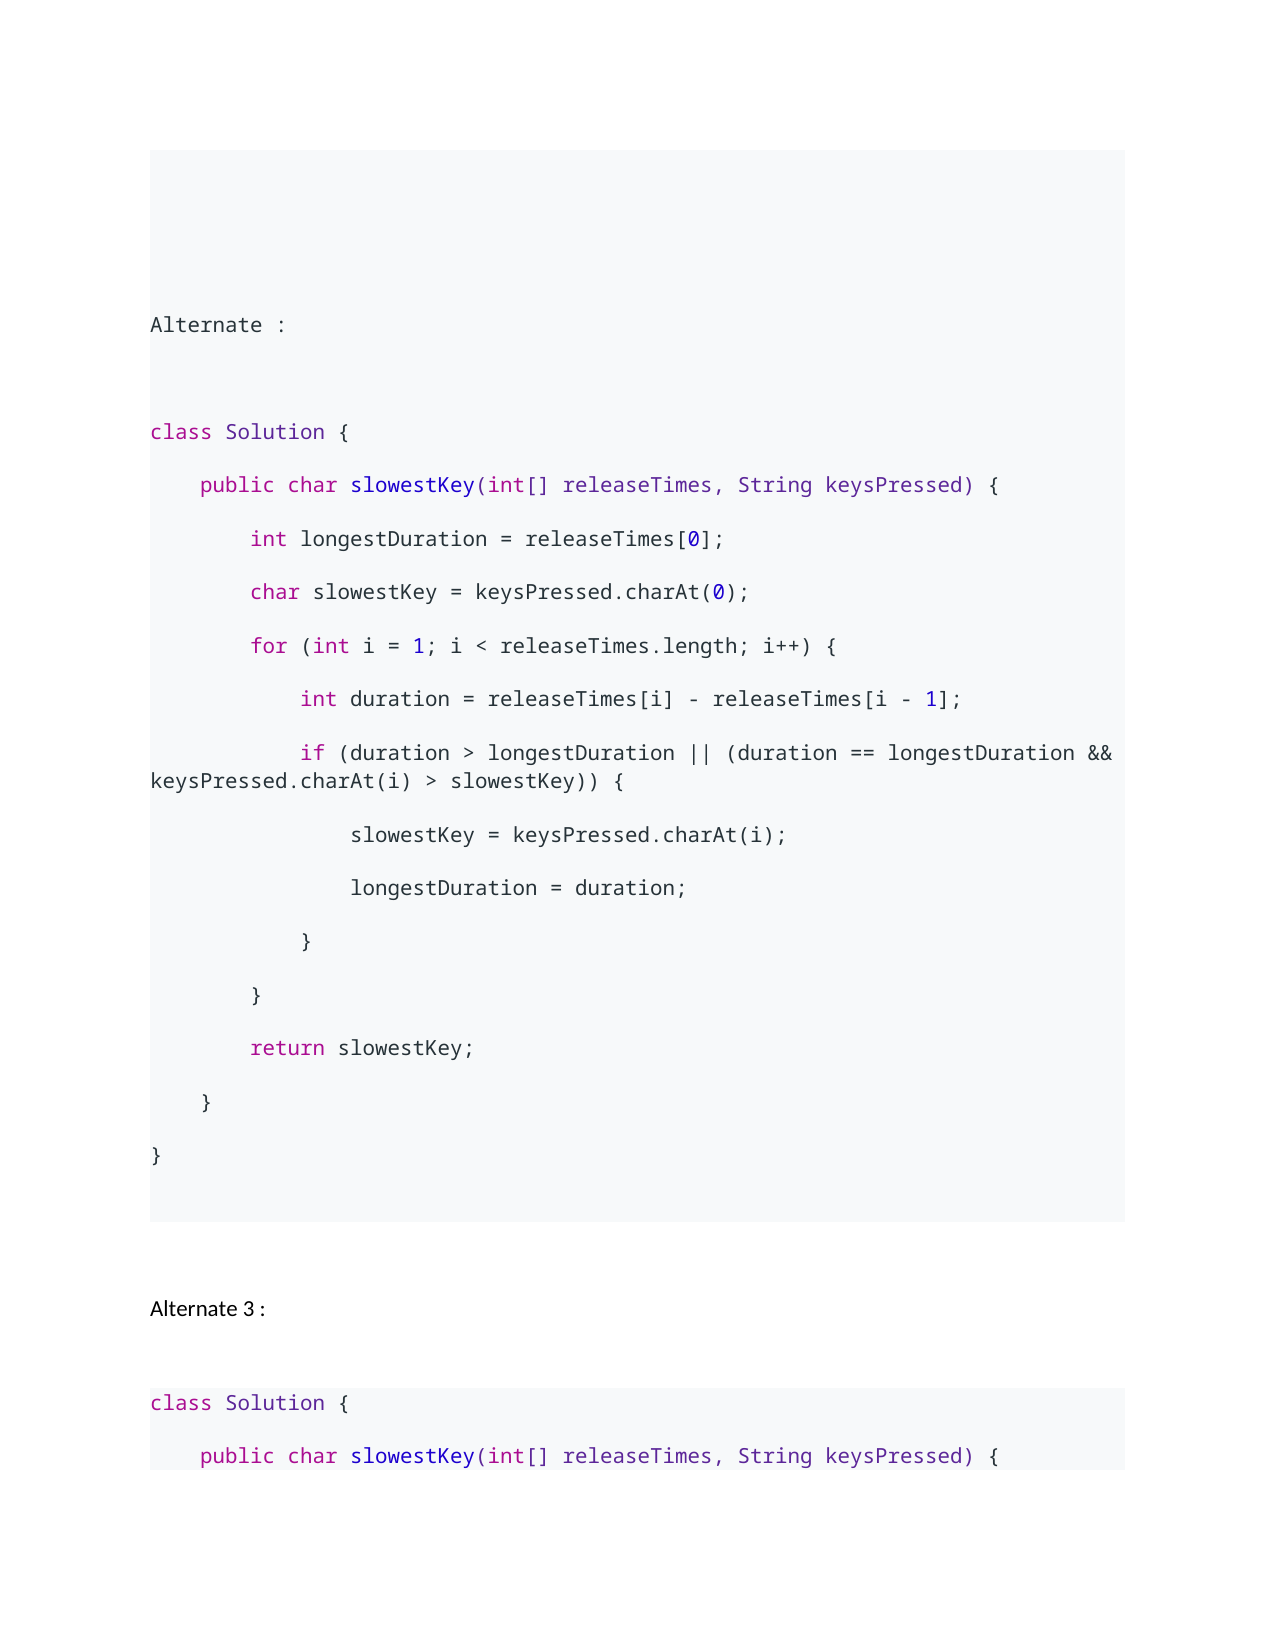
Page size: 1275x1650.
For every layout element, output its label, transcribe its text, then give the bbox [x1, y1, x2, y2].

text } [150, 927, 1125, 955]
text Alternate 3 : [150, 1294, 1125, 1322]
text } [150, 1087, 1125, 1115]
text } [150, 1140, 1125, 1169]
text class Solution { [150, 417, 1125, 446]
text for (int i = 1; i < releaseTimes.length; i++) { [150, 631, 1125, 659]
text char slowestKey = keysPressed.charAt(0); [150, 577, 1125, 606]
text longestDuration = duration; [150, 873, 1125, 902]
text public char slowestKey(int[] releaseTimes, String keysPressed) { [150, 471, 1125, 499]
text Alternate : [150, 310, 1125, 339]
text public char slowestKey(int[] releaseTimes, String keysPressed) { [150, 1441, 1125, 1470]
text slowestKey = keysPressed.charAt(i); [150, 820, 1125, 848]
text } [150, 980, 1125, 1008]
text if (duration > longestDuration || (duration == longestDuration && keysPressed.charAt(i) > slowestKey)) { [150, 738, 1125, 795]
text class Solution { [150, 1388, 1125, 1416]
text return slowestKey; [150, 1033, 1125, 1062]
text int duration = releaseTimes[i] - releaseTimes[i - 1]; [150, 684, 1125, 713]
text int longestDuration = releaseTimes[0]; [150, 524, 1125, 552]
